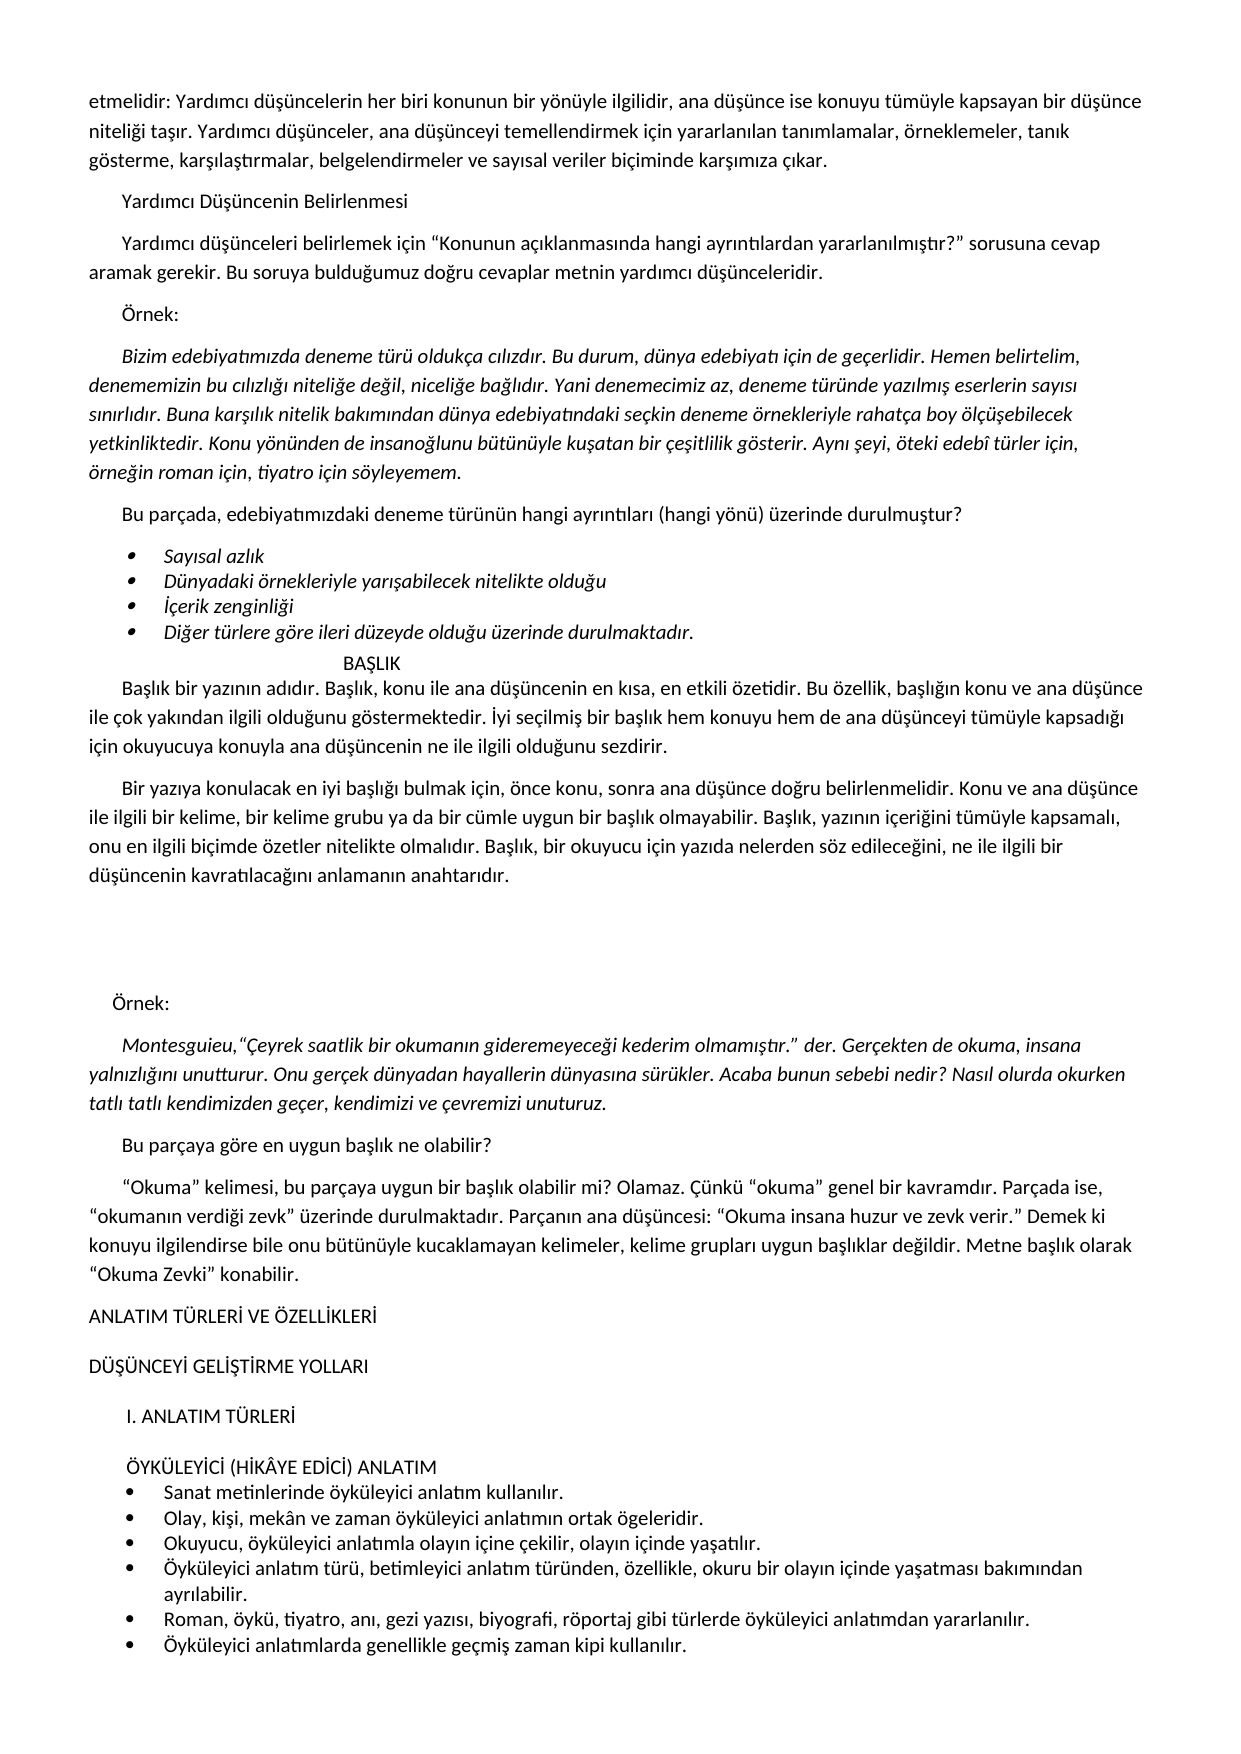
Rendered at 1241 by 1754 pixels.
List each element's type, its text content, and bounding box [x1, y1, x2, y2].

text ANLATIM TÜRLERİ VE ÖZELLİKLERİ [89, 1303, 1152, 1328]
list Okuyucu, öyküleyici anlatımla olayın içine çekilir, olayın içinde yaşatılır. [126, 1530, 1152, 1556]
text Başlık bir yazının adıdır. Başlık, konu ile ana düşüncenin en kısa, en etkili özetidir. Bu özellik, başlığın konu ve ana düşünce ile çok yakından ilgili olduğunu göstermektedir. İyi seçilmiş bir başlık hem konuyu hem de ana düşünceyi tümüyle kapsadığı için okuyucuya konuyla ana düşüncenin ne ile ilgili olduğunu sezdirir. [89, 675, 1152, 759]
text DÜŞÜNCEYİ GELİŞTİRME YOLLARI [89, 1353, 1152, 1378]
text Yardımcı Düşüncenin Belirlenmesi [89, 189, 1152, 214]
text I. ANLATIM TÜRLERİ [89, 1403, 1152, 1428]
text Örnek: [89, 301, 1152, 327]
list Öyküleyici anlatımlarda genellikle geçmiş zaman kipi kullanılır. [126, 1632, 1152, 1657]
text Bu parçaya göre en uygun başlık ne olabilir? [89, 1132, 1152, 1158]
list Sanat metinlerinde öyküleyici anlatım kullanılır. [126, 1479, 1152, 1505]
text Bizim edebiyatımızda deneme türü oldukça cılızdır. Bu durum, dünya edebiyatı için de geçerlidir. Hemen belirtelim, denememizin bu cılızlığı niteliğe değil, niceliğe bağlıdır. Yani denemecimiz az, deneme türünde yazılmış eserlerin sayısı sınırlıdır. Buna karşılık nitelik bakımından dünya edebiyatındaki seçkin deneme örnekleriyle rahatça boy ölçüşebilecek yetkinliktedir. Konu yönünden de insanoğlunu bütünüyle kuşatan bir çeşitlilik gösterir. Aynı şeyi, öteki edebî türler için, örneğin roman için, tiyatro için söyleyemem. [89, 343, 1152, 485]
text Bu parçada, edebiyatımızdaki deneme türünün hangi ayrıntıları (hangi yönü) üzerinde durulmuştur? [89, 501, 1152, 527]
text Örnek: [89, 991, 1152, 1016]
list Olay, kişi, mekân ve zaman öyküleyici anlatımın ortak ögeleridir. [126, 1505, 1152, 1530]
subtitle BAŞLIK [310, 650, 1152, 675]
list Diğer türlere göre ileri düzeyde olduğu üzerinde durulmaktadır. [126, 619, 1152, 644]
list Öyküleyici anlatım türü, betimleyici anlatım türünden, özellikle, okuru bir olayın içinde yaşatması bakımından ayrılabilir. [126, 1556, 1152, 1606]
text Bir yazıya konulacak en iyi başlığı bulmak için, önce konu, sonra ana düşünce doğru belirlenmelidir. Konu ve ana düşünce ile ilgili bir kelime, bir kelime grubu ya da bir cümle uygun bir başlık olmayabilir. Başlık, yazının içeriğini tümüyle kapsamalı, onu en ilgili biçimde özetler nitelikte olmalıdır. Başlık, bir okuyucu için yazıda nelerden söz edileceğini, ne ile ilgili bir düşüncenin kavratılacağını anlamanın anahtarıdır. [89, 775, 1152, 888]
text ÖYKÜLEYİCİ (HİKÂYE EDİCİ) ANLATIM [89, 1454, 1152, 1479]
text Yardımcı düşünceleri belirlemek için “Konunun açıklanmasında hangi ayrıntılardan yararlanılmıştır?” sorusuna cevap aramak gerekir. Bu soruya bulduğumuz doğru cevaplar metnin yardımcı düşünceleridir. [89, 230, 1152, 285]
list İçerik zenginliği [126, 594, 1152, 619]
list Dünyadaki örnekleriyle yarışabilecek nitelikte olduğu [126, 568, 1152, 594]
list Sayısal azlık [126, 543, 1152, 568]
text “Okuma” kelimesi, bu parçaya uygun bir başlık olabilir mi? Olamaz. Çünkü “okuma” genel bir kavramdır. Parçada ise, “okumanın verdiği zevk” üzerinde durulmaktadır. Parçanın ana düşüncesi: “Okuma insana huzur ve zevk verir.” Demek ki konuyu ilgilendirse bile onu bütünüyle kucaklamayan kelimeler, kelime grupları uygun başlıklar değildir. Metne başlık olarak “Okuma Zevki” konabilir. [89, 1174, 1152, 1287]
list Roman, öykü, tiyatro, anı, gezi yazısı, biyografi, röportaj gibi türlerde öyküleyici anlatımdan yararlanılır. [126, 1606, 1152, 1632]
text Montesguieu,“Çeyrek saatlik bir okumanın gideremeyeceği kederim olmamıştır.” der. Gerçekten de okuma, insana yalnızlığını unutturur. Onu gerçek dünyadan hayallerin dünyasına sürükler. Acaba bunun sebebi nedir? Nasıl olurda okurken tatlı tatlı kendimizden geçer, kendimizi ve çevremizi unuturuz. [89, 1032, 1152, 1116]
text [89, 89, 1152, 172]
